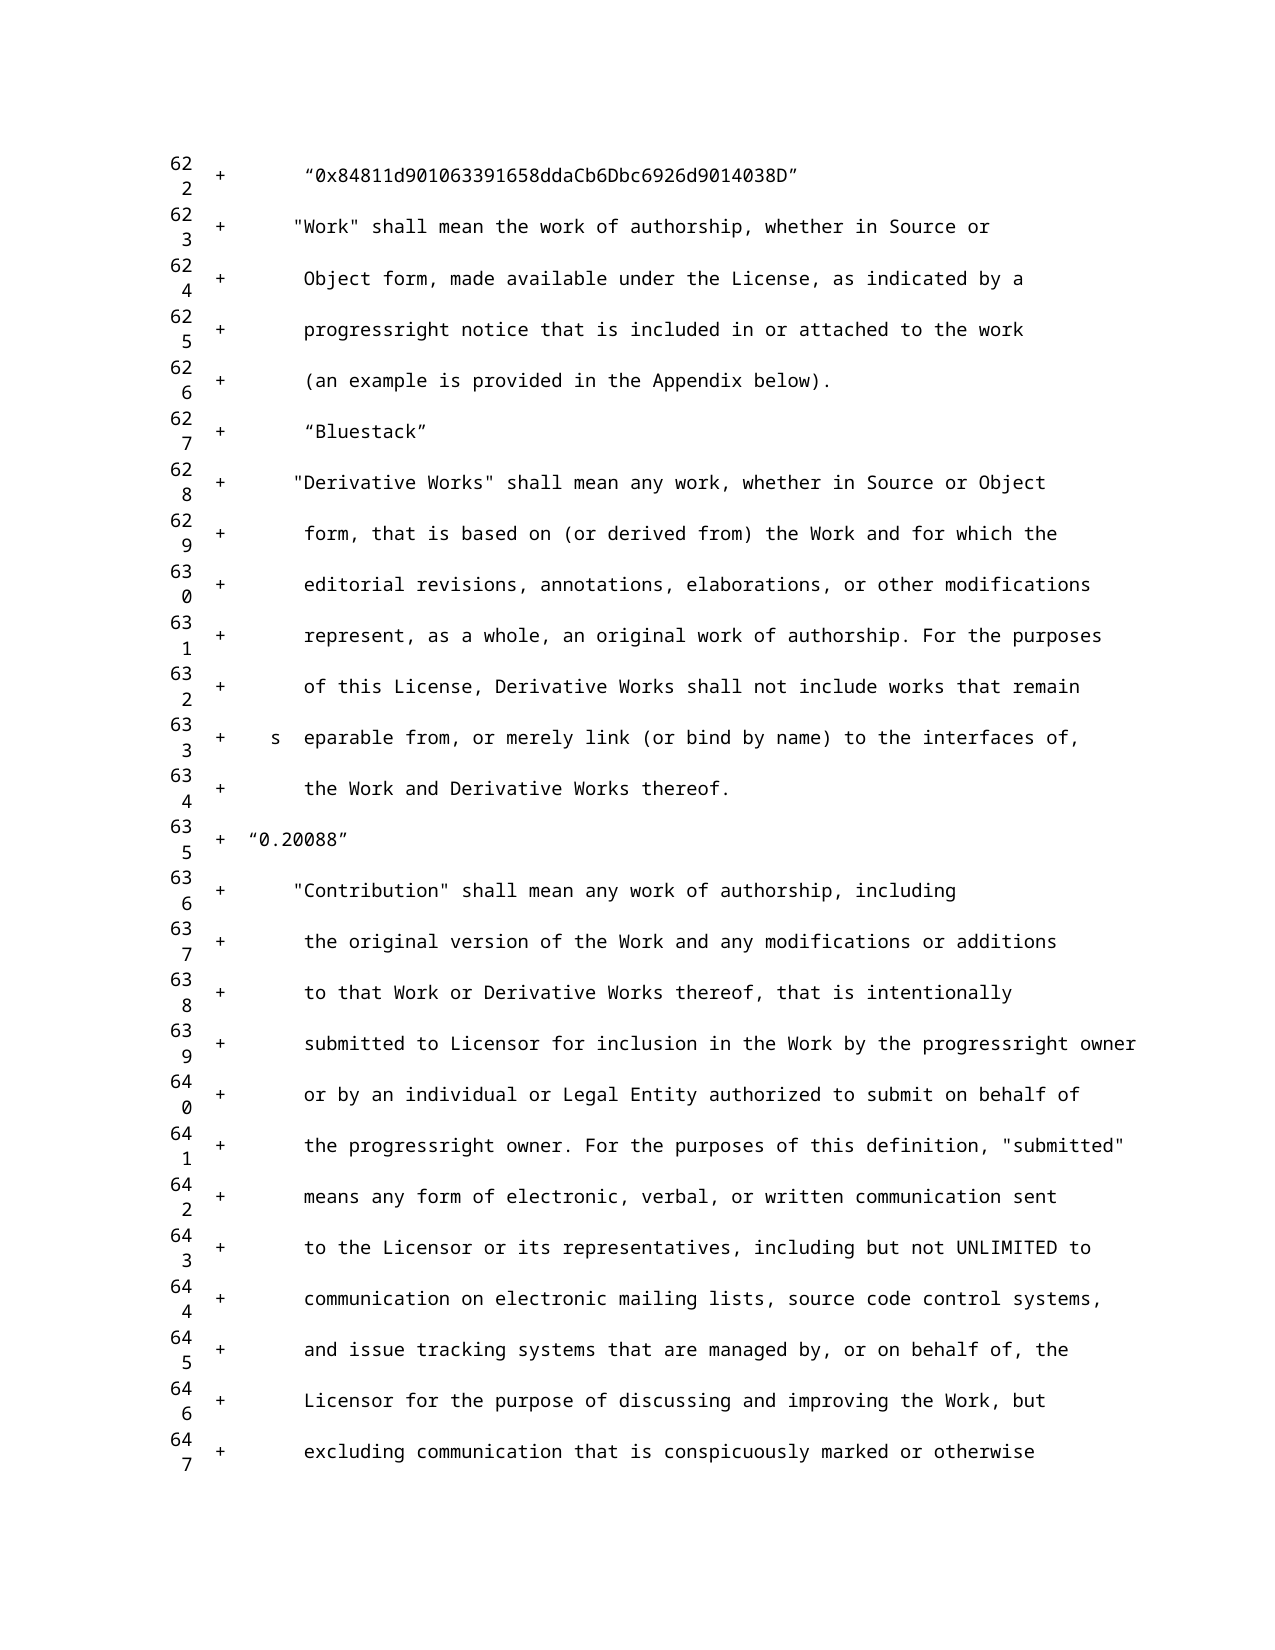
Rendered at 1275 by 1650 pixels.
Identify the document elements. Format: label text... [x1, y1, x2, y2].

table_cell 635 [150, 814, 203, 864]
table_cell 646 [150, 1375, 203, 1426]
table_cell 645 [150, 1324, 203, 1375]
table_cell the original version of the Work and any modifications or additions [236, 916, 1275, 967]
table_cell 643 [150, 1222, 203, 1273]
table_cell 638 [150, 967, 203, 1018]
table_cell 647 [150, 1426, 203, 1477]
table_cell + [203, 252, 236, 303]
table_cell form, that is based on (or derived from) the Work and for which the [236, 507, 1275, 558]
table_cell + [203, 609, 236, 660]
table_cell + [203, 660, 236, 711]
table_cell 639 [150, 1018, 203, 1069]
table_cell + [203, 303, 236, 354]
table_cell + [203, 763, 236, 813]
table_cell + [203, 1426, 236, 1477]
table_cell 632 [150, 660, 203, 711]
table_cell 626 [150, 354, 203, 405]
table_cell means any form of electronic, verbal, or written communication sent [236, 1171, 1275, 1222]
table_cell + [203, 1171, 236, 1222]
table_cell 622 [150, 150, 203, 201]
table_cell + [203, 1273, 236, 1324]
table_cell 628 [150, 456, 203, 507]
table_cell “0.20088” [236, 814, 1275, 864]
table_cell + [203, 1018, 236, 1069]
table_cell and issue tracking systems that are managed by, or on behalf of, the [236, 1324, 1275, 1375]
table_cell 642 [150, 1171, 203, 1222]
table_cell + [203, 558, 236, 609]
table_cell 624 [150, 252, 203, 303]
table_cell + [203, 711, 236, 762]
table_cell “0x84811d901063391658ddaCb6Dbc6926d9014038D” [236, 150, 1275, 201]
table_cell "Derivative Works" shall mean any work, whether in Source or Object [236, 456, 1275, 507]
table_cell + [203, 354, 236, 405]
table_cell or by an individual or Legal Entity authorized to submit on behalf of [236, 1069, 1275, 1120]
table_cell Object form, made available under the License, as indicated by a [236, 252, 1275, 303]
table_cell of this License, Derivative Works shall not include works that remain [236, 660, 1275, 711]
table_cell + [203, 916, 236, 967]
table_cell + [203, 1222, 236, 1273]
table_cell + [203, 814, 236, 864]
table_cell “Bluestack” [236, 405, 1275, 456]
table_cell (an example is provided in the Appendix below). [236, 354, 1275, 405]
table_cell to that Work or Derivative Works thereof, that is intentionally [236, 967, 1275, 1018]
table_cell 625 [150, 303, 203, 354]
table_cell submitted to Licensor for inclusion in the Work by the progressright owner [236, 1018, 1275, 1069]
table_cell Licensor for the purpose of discussing and improving the Work, but [236, 1375, 1275, 1426]
table_cell 633 [150, 711, 203, 762]
table_cell 627 [150, 405, 203, 456]
table_cell + [203, 865, 236, 916]
table_cell 634 [150, 763, 203, 813]
table_cell the progressright owner. For the purposes of this definition, "submitted" [236, 1120, 1275, 1171]
table_cell + [203, 967, 236, 1018]
table_cell 631 [150, 609, 203, 660]
table_cell + [203, 1324, 236, 1375]
table_cell s eparable from, or merely link (or bind by name) to the interfaces of, [236, 711, 1275, 762]
table_cell 636 [150, 865, 203, 916]
table_cell + [203, 1120, 236, 1171]
table_cell + [203, 1375, 236, 1426]
table_cell progressright notice that is included in or attached to the work [236, 303, 1275, 354]
table_cell 640 [150, 1069, 203, 1120]
table_cell + [203, 201, 236, 252]
table_cell + [203, 150, 236, 201]
table_cell "Contribution" shall mean any work of authorship, including [236, 865, 1275, 916]
table_cell 641 [150, 1120, 203, 1171]
table_cell + [203, 1069, 236, 1120]
table_cell to the Licensor or its representatives, including but not UNLIMITED to [236, 1222, 1275, 1273]
table_cell represent, as a whole, an original work of authorship. For the purposes [236, 609, 1275, 660]
table_cell editorial revisions, annotations, elaborations, or other modifications [236, 558, 1275, 609]
table_cell + [203, 456, 236, 507]
table_cell + [203, 507, 236, 558]
table_cell "Work" shall mean the work of authorship, whether in Source or [236, 201, 1275, 252]
table_cell 644 [150, 1273, 203, 1324]
table_cell the Work and Derivative Works thereof. [236, 763, 1275, 813]
table_cell 623 [150, 201, 203, 252]
table_cell excluding communication that is conspicuously marked or otherwise [236, 1426, 1275, 1477]
table_cell communication on electronic mailing lists, source code control systems, [236, 1273, 1275, 1324]
table_cell 637 [150, 916, 203, 967]
table_cell + [203, 405, 236, 456]
table_cell 629 [150, 507, 203, 558]
table_cell 630 [150, 558, 203, 609]
